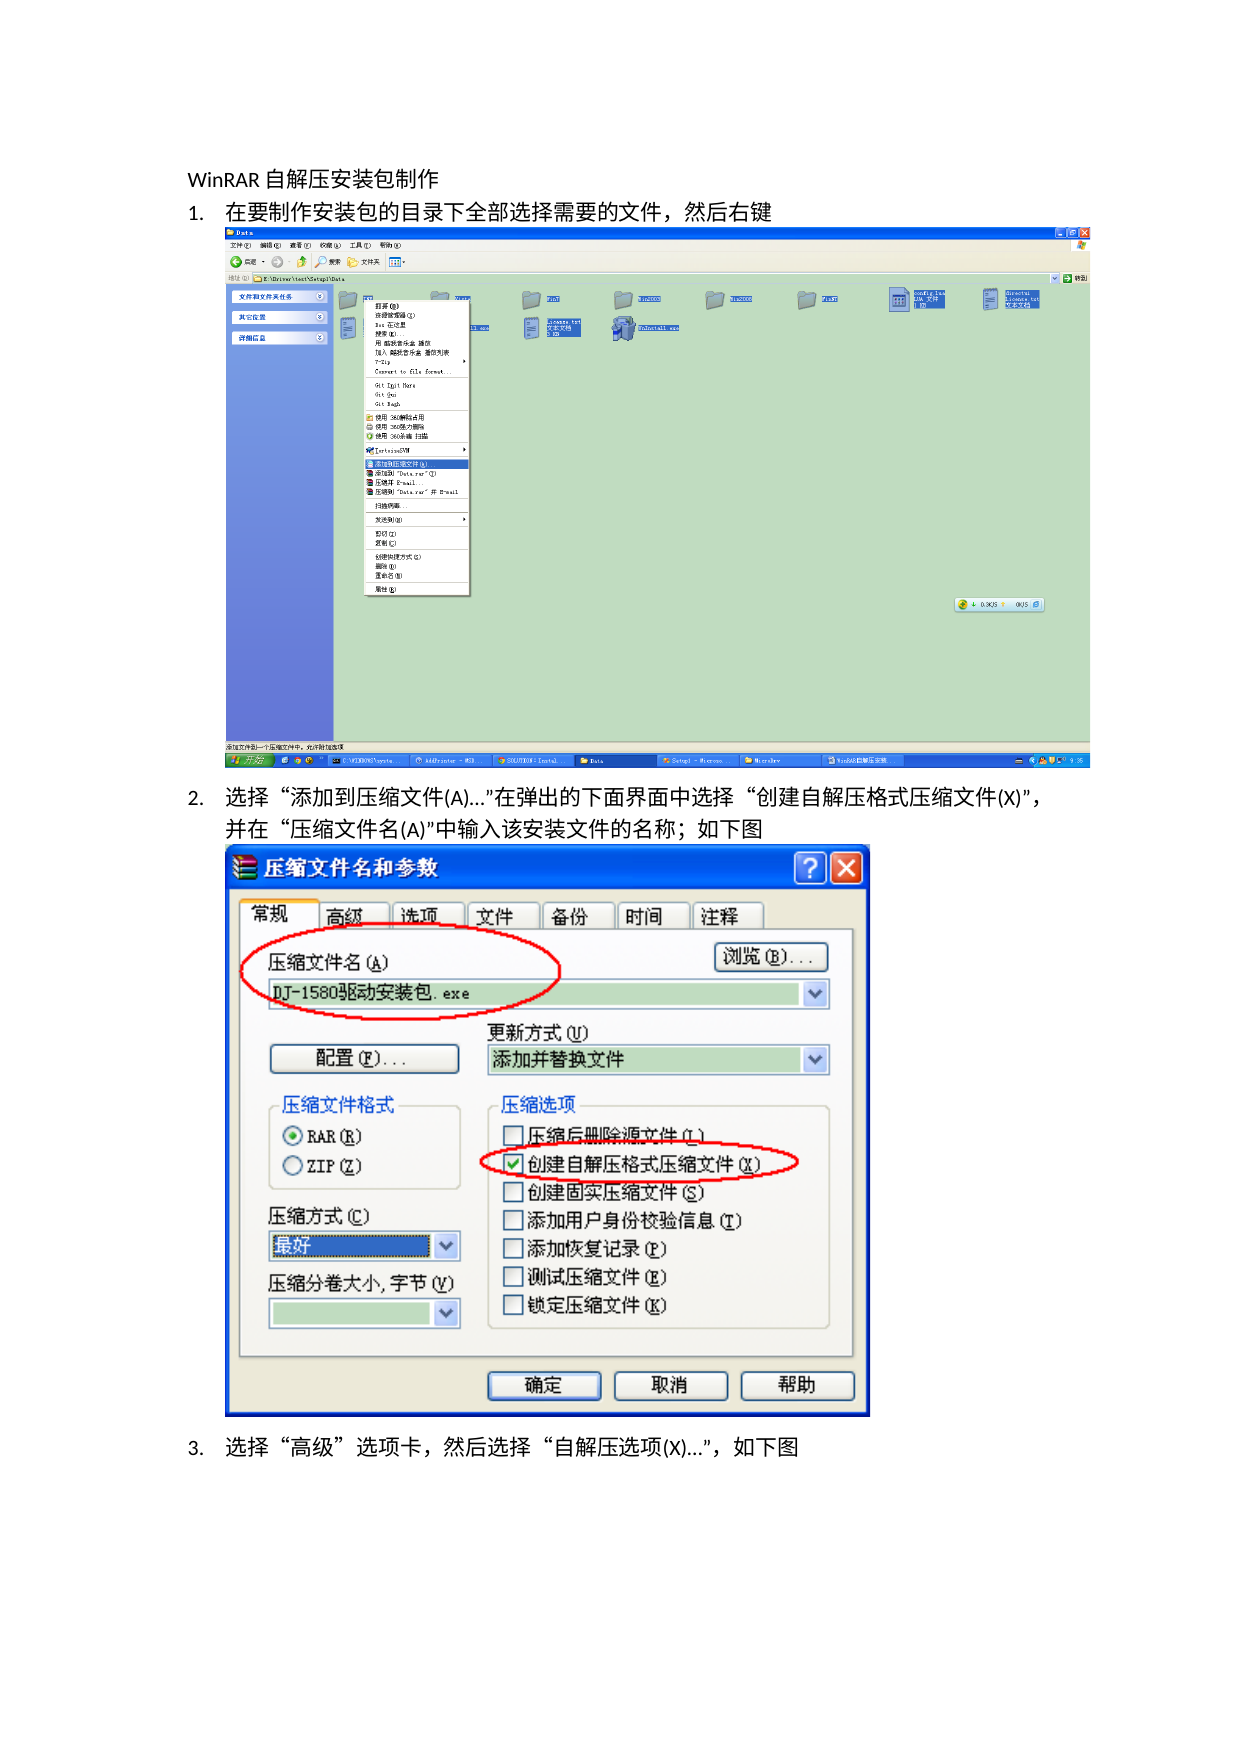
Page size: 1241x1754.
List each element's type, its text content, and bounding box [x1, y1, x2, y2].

list 选择“添加到压缩文件(A)…”在弹出的下面界面中选择“创建自解压格式压缩文件(X)”，并在“压缩文件名(A)”中输入该安装文件的名称；如下图 [187, 779, 1053, 844]
picture [225, 227, 1091, 768]
picture [225, 844, 871, 1417]
list 选择“高级”选项卡，然后选择“自解压选项(X)…”，如下图 [187, 1429, 1053, 1462]
text WinRAR自解压安装包制作 [187, 162, 1053, 194]
list 在要制作安装包的目录下全部选择需要的文件，然后右键 [187, 194, 1053, 227]
